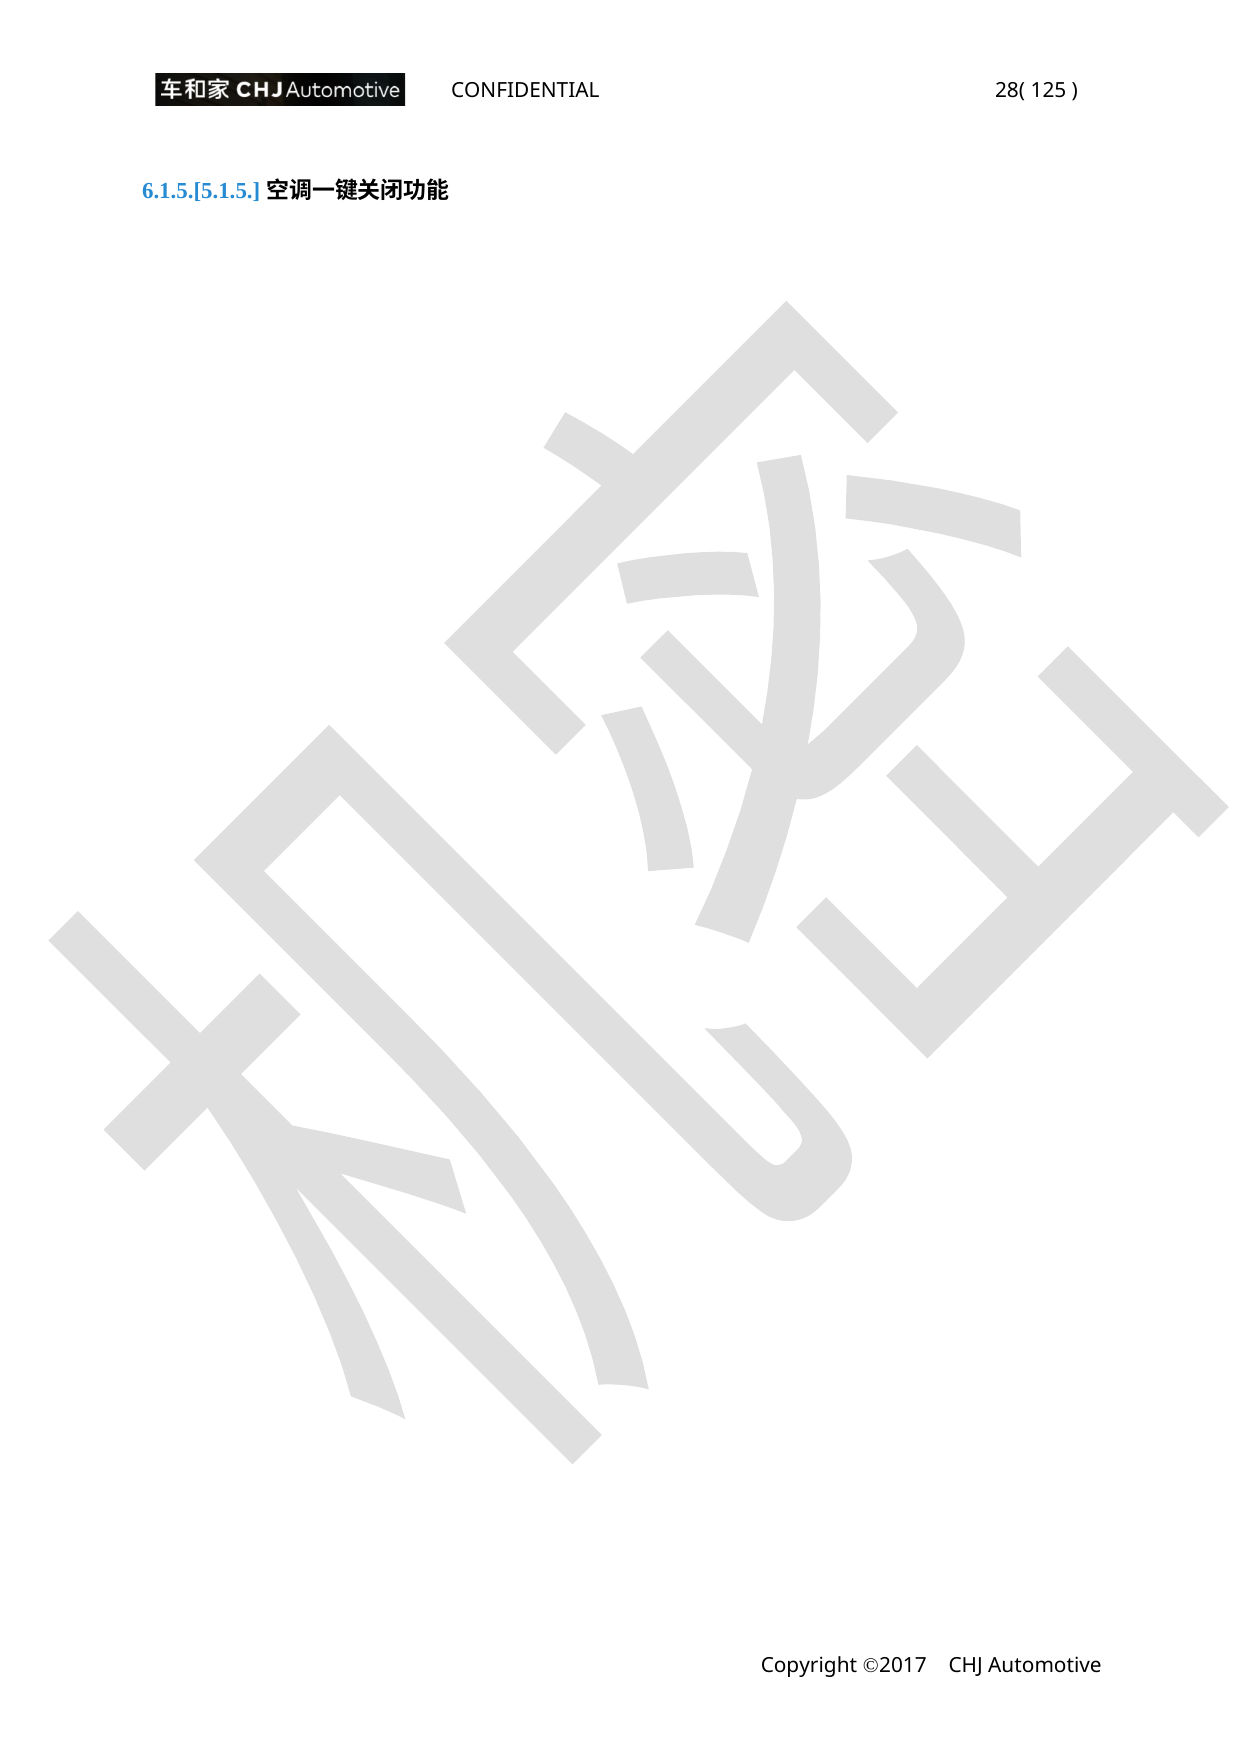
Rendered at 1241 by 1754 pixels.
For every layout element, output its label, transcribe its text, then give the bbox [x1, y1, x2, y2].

subtitle 空调一键关闭功能 [142, 172, 1098, 205]
picture [155, 73, 406, 106]
